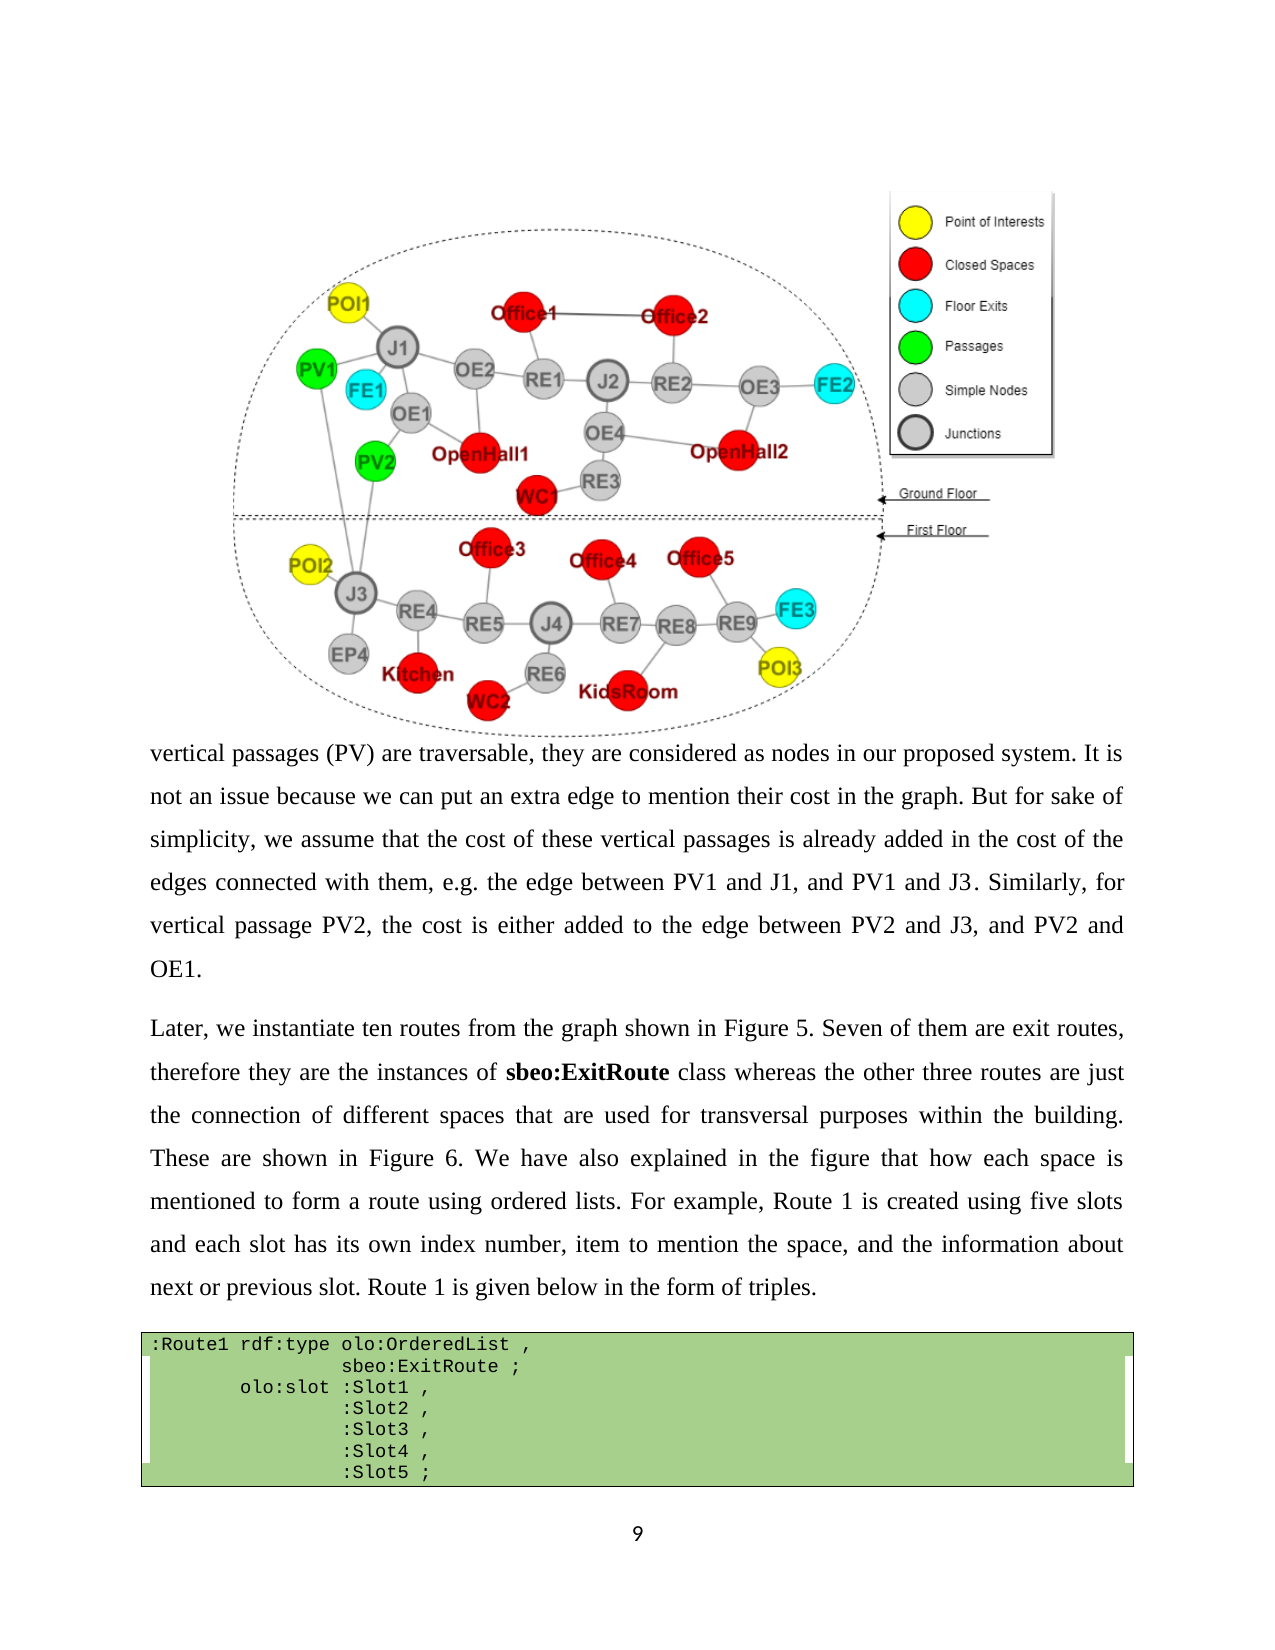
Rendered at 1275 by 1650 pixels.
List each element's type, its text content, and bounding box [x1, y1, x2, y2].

text Later, we instantiate ten routes from the graph shown in Figure 5. Seven of them are exit routes, therefore they are the instances of sbeo:ExitRoute class whereas the other three routes are just the connection of different spaces that are used for transversal purposes within the building. These are shown in Figure 6. We have also explained in the figure that how each space is mentioned to form a route using ordered lists. For example, Route 1 is created using five slots and each slot has its own index number, item to mention the space, and the information about next or previous slot. Route 1 is given below in the form of triples. [150, 1013, 1125, 1301]
text olo:slot :Slot1 , [150, 1378, 1125, 1399]
text :Slot5 ; [142, 1459, 1133, 1486]
text :Route1 rdf:type olo:OrderedList , [142, 1333, 1133, 1356]
picture [233, 191, 1067, 738]
text :Slot3 , [150, 1420, 1125, 1441]
text :Slot2 , [150, 1399, 1125, 1420]
text sbeo:ExitRoute ; [150, 1356, 1125, 1378]
text :Slot4 , [150, 1441, 1125, 1459]
